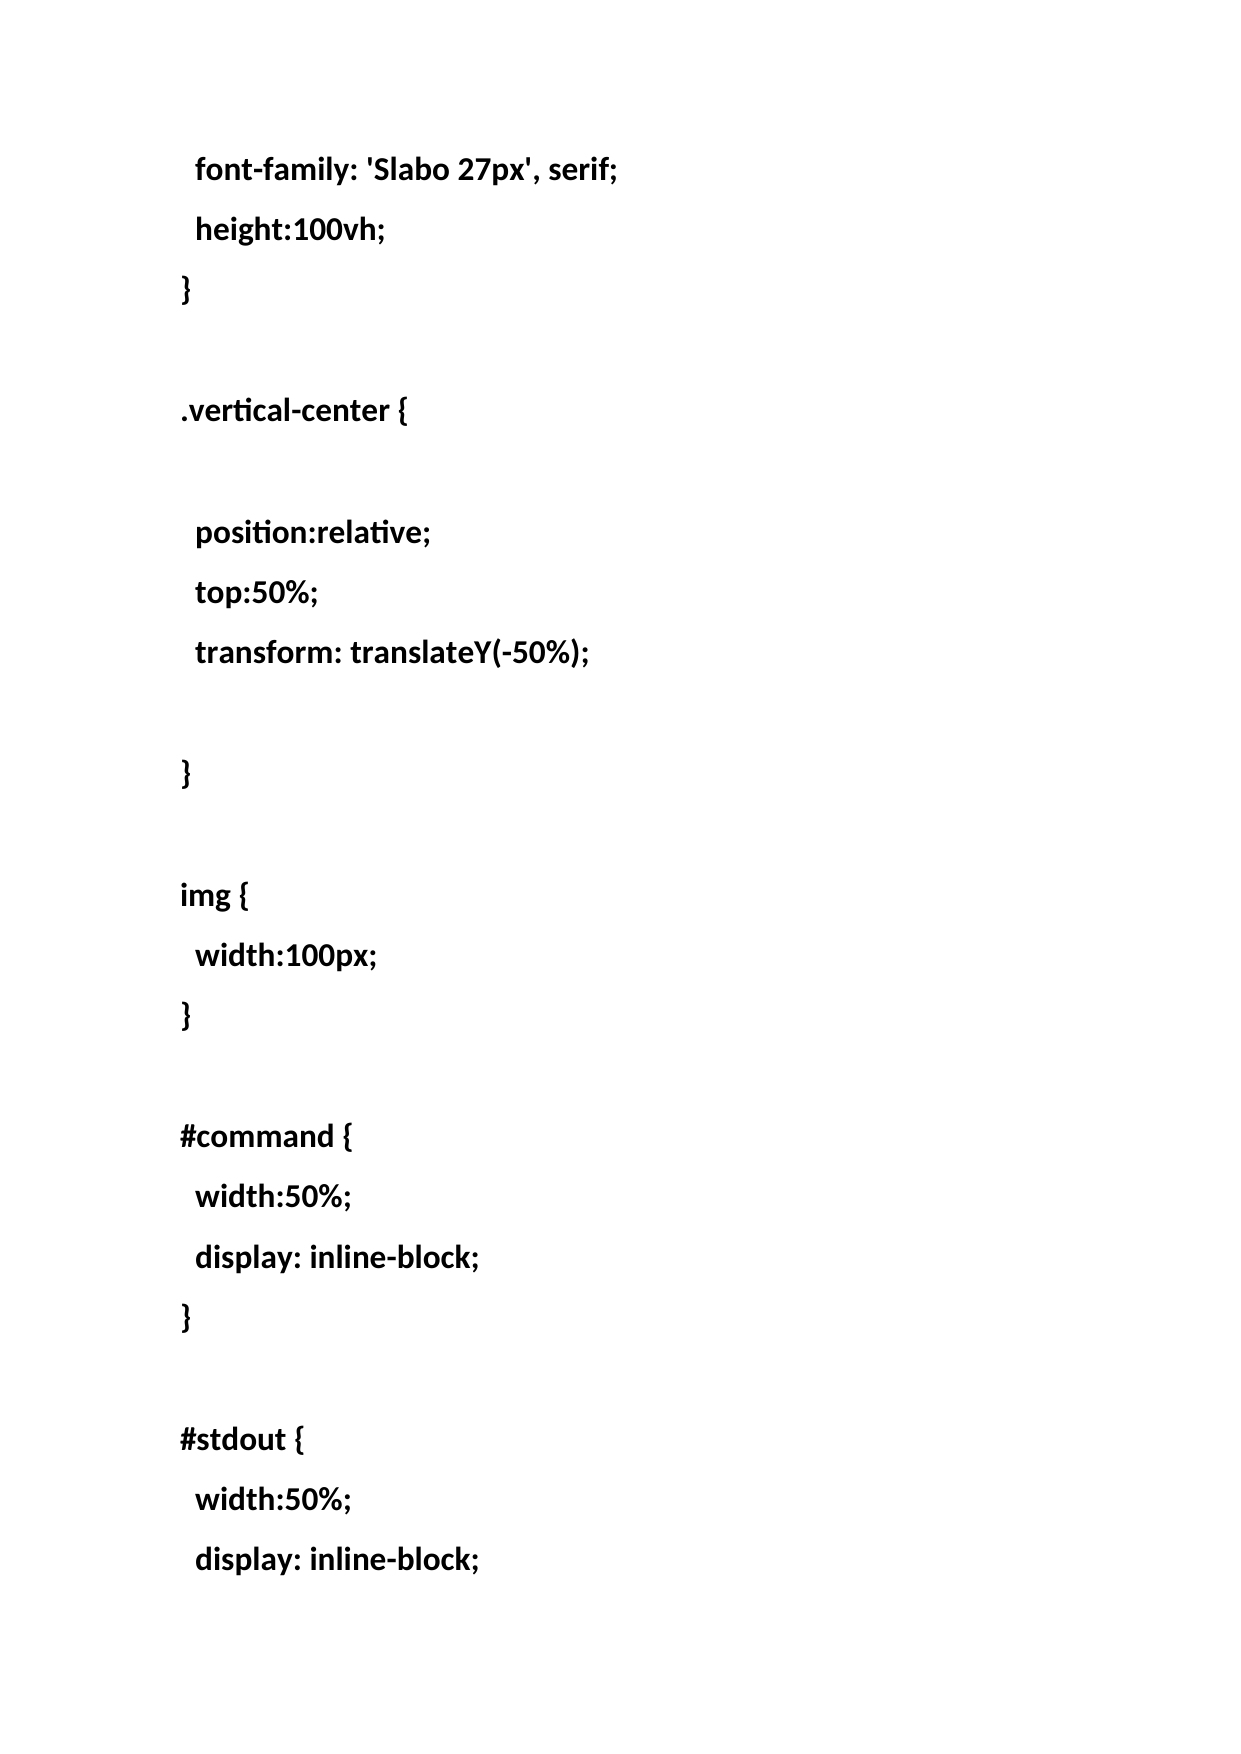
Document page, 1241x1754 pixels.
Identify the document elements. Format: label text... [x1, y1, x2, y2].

text } [180, 1296, 1094, 1337]
text #stdout { width:50%; [180, 1418, 353, 1518]
text } [180, 268, 1094, 309]
text font-family: 'Slabo 27px', serif; height:100vh; [195, 148, 620, 249]
text .vertical-center { [180, 389, 1094, 430]
text } [180, 752, 1094, 793]
text img { width:100px; [180, 874, 379, 975]
text transform: translateY(-50%); [195, 631, 1094, 672]
text #command { width:50%; [180, 1115, 355, 1216]
text } [180, 994, 1094, 1034]
text position:relative; top:50%; [195, 511, 433, 612]
text display: inline-block; [195, 1236, 1094, 1276]
text display: inline-block; [195, 1538, 1094, 1578]
